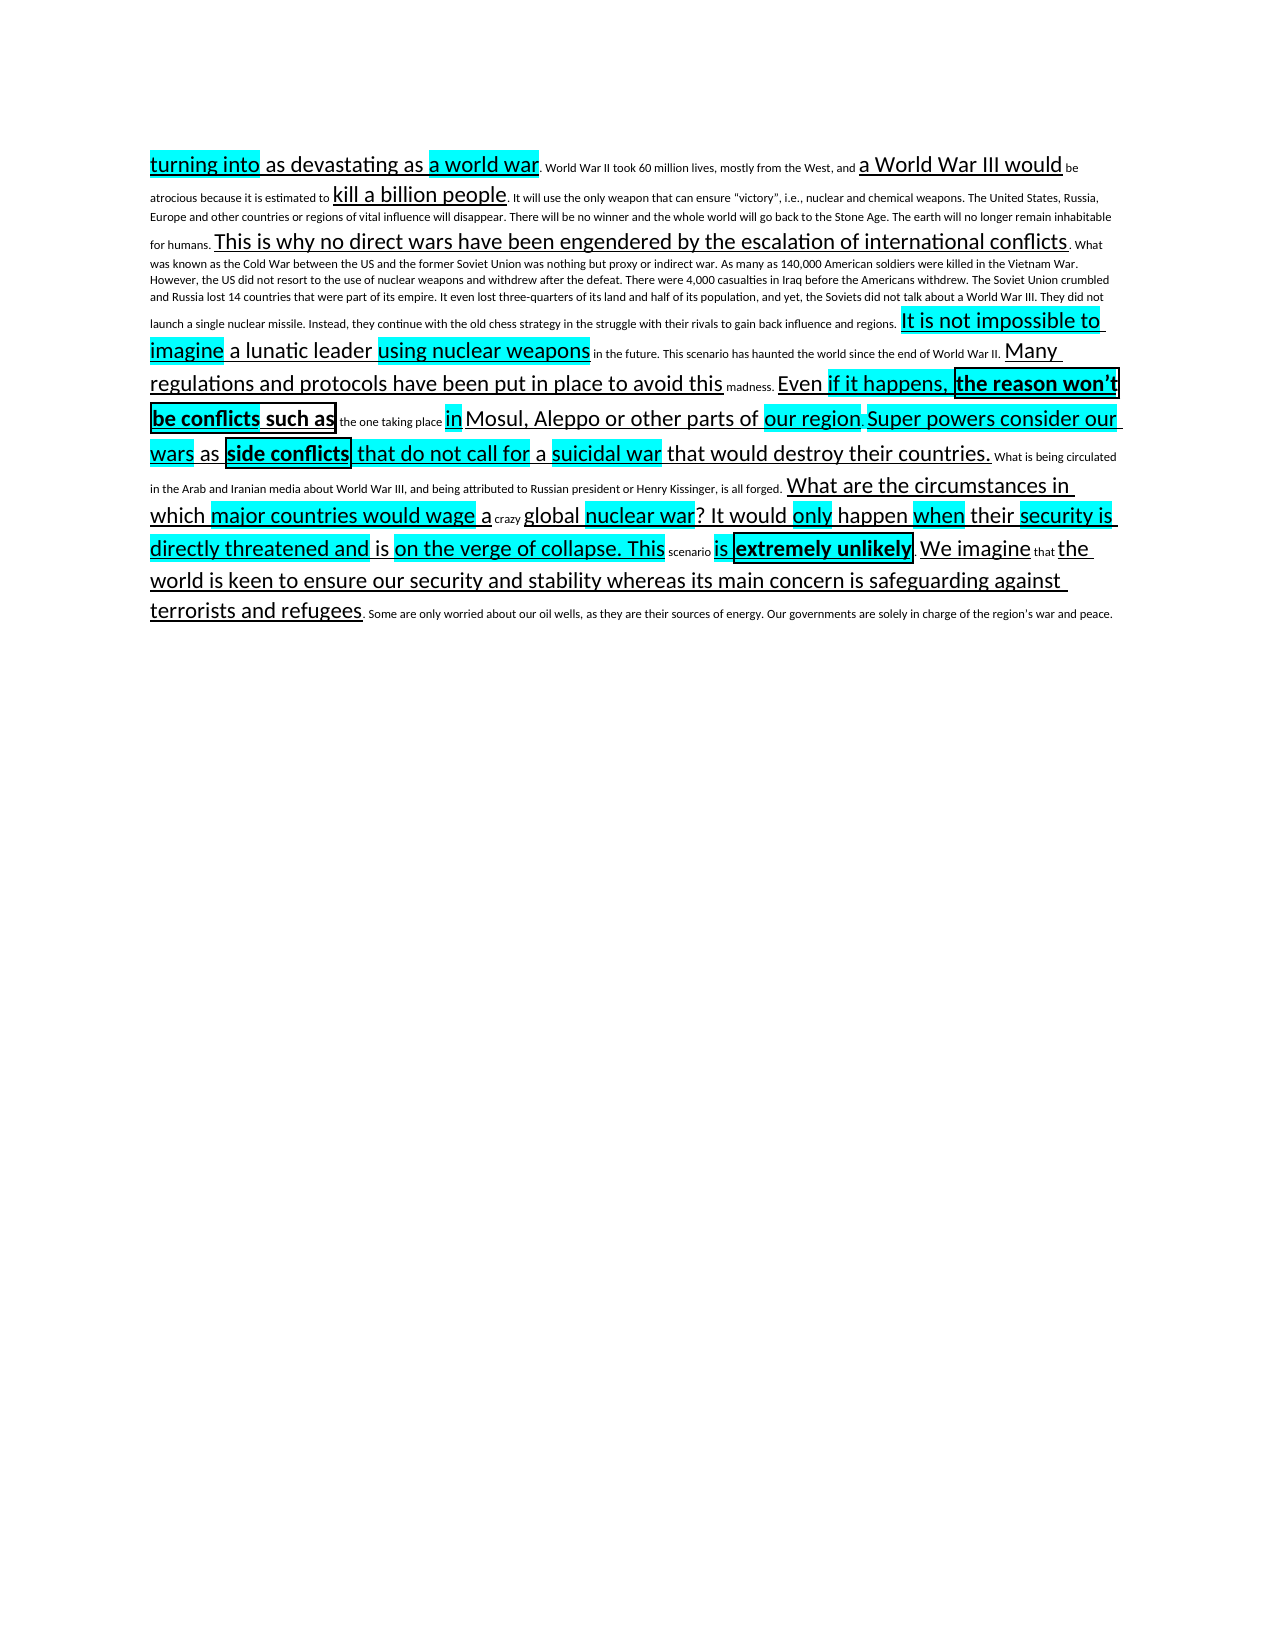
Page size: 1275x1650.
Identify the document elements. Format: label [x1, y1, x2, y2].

text [150, 150, 1125, 624]
